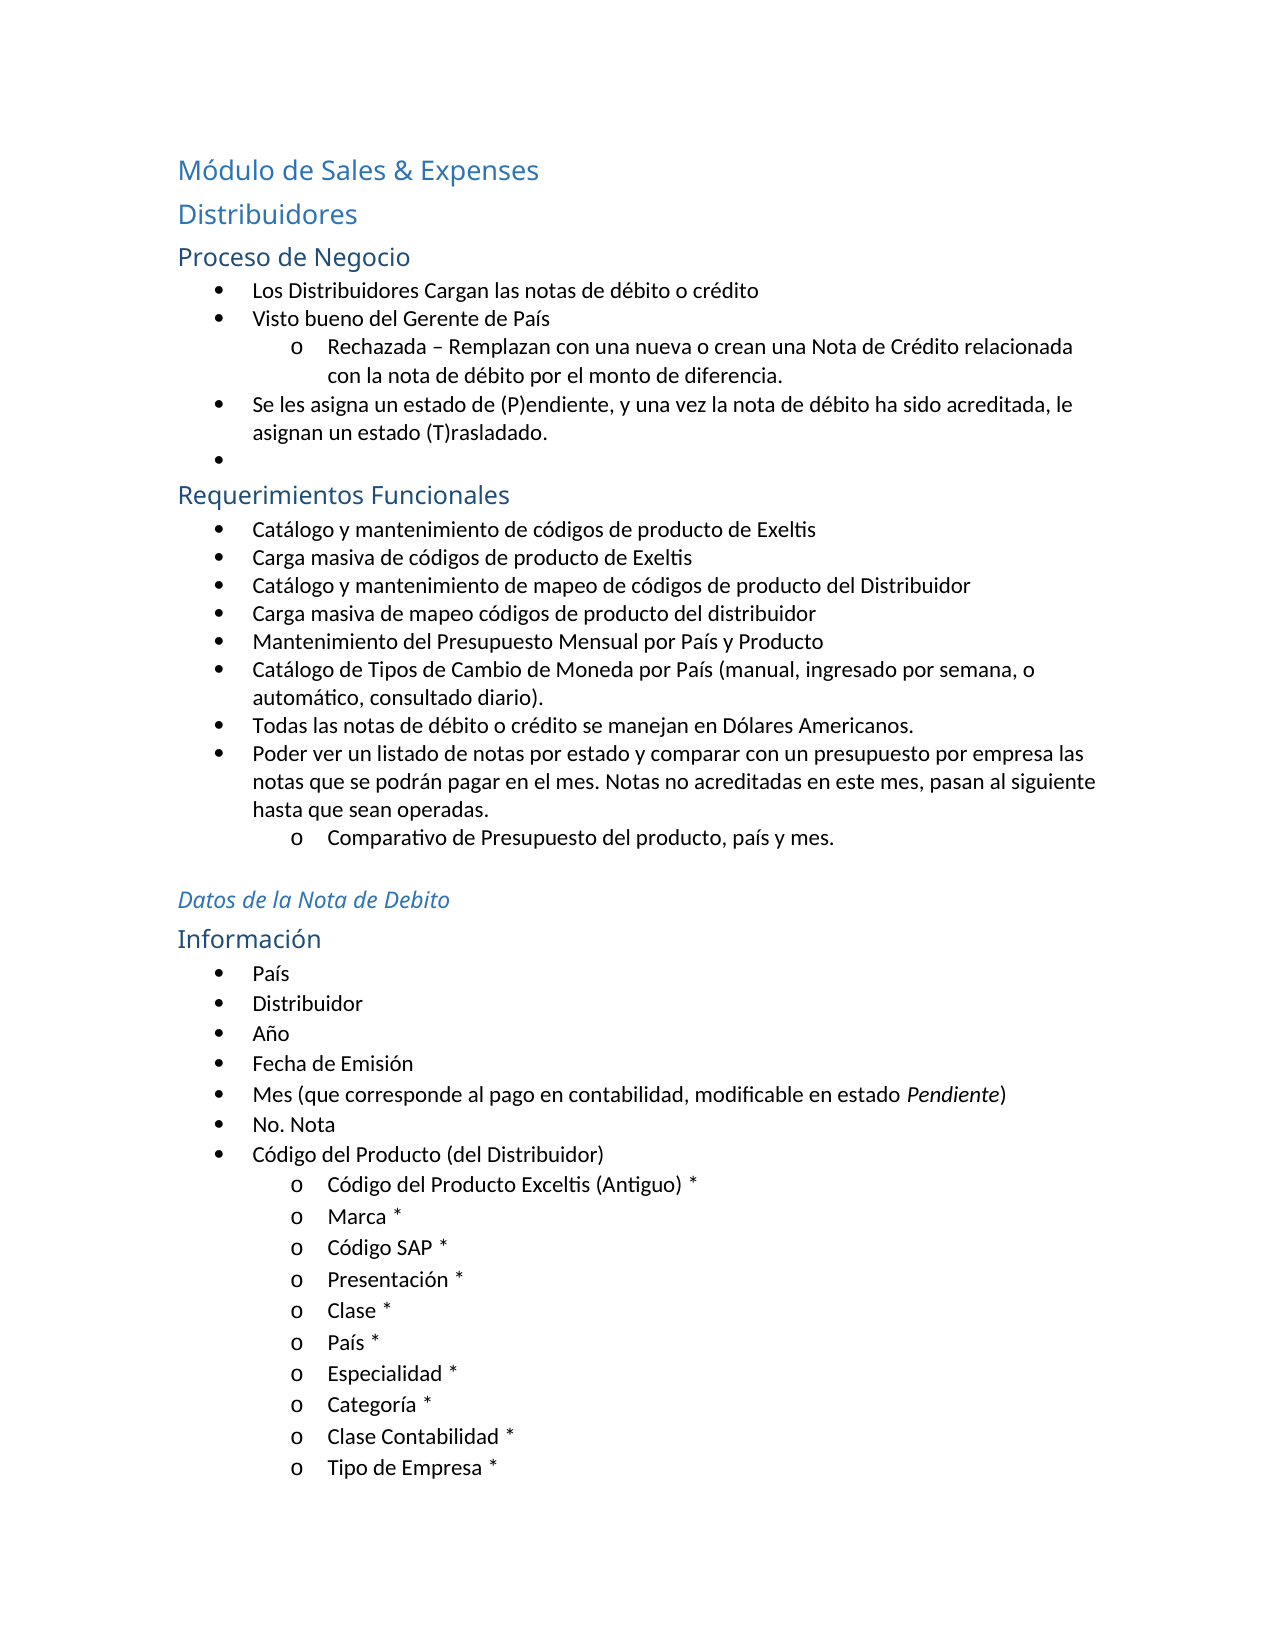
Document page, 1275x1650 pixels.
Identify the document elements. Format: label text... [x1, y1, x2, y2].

list Poder ver un listado de notas por estado y comparar con un presupuesto por empresa las notas que se podrán pagar en el mes. Notas no acreditadas en este mes, pasan al siguiente hasta que sean operadas. [215, 739, 1098, 823]
list Marca * [290, 1202, 1098, 1231]
list Código del Producto (del Distribuidor) [215, 1140, 1098, 1168]
subtitle Distribuidores [177, 196, 1098, 233]
list Código SAP * [290, 1233, 1098, 1262]
list Presentación * [290, 1265, 1098, 1294]
subtitle Proceso de Negocio [177, 240, 1098, 274]
list Carga masiva de códigos de producto de Exeltis [215, 543, 1098, 571]
list Se les asigna un estado de (P)endiente, y una vez la nota de débito ha sido acreditada, le asignan un estado (T)rasladado. [215, 390, 1098, 446]
subtitle Información [177, 922, 1098, 956]
list Distribuidor [215, 989, 1098, 1017]
list Código del Producto Exceltis (Antiguo) * [290, 1170, 1098, 1199]
list Mantenimiento del Presupuesto Mensual por País y Producto [215, 627, 1098, 655]
list Catálogo y mantenimiento de códigos de producto de Exeltis [215, 515, 1098, 543]
subtitle Requerimientos Funcionales [177, 478, 1098, 512]
list No. Nota [215, 1110, 1098, 1138]
list Catálogo de Tipos de Cambio de Moneda por País (manual, ingresado por semana, o automático, consultado diario). [215, 655, 1098, 711]
list Comparativo de Presupuesto del producto, país y mes. [290, 823, 1098, 852]
list Carga masiva de mapeo códigos de producto del distribuidor [215, 599, 1098, 627]
list Mes (que corresponde al pago en contabilidad, modificable en estado Pendiente) [215, 1080, 1098, 1108]
list Visto bueno del Gerente de País [215, 304, 1098, 332]
list Rechazada – Remplazan con una nueva o crean una Nota de Crédito relacionada con la nota de débito por el monto de diferencia. [290, 332, 1098, 390]
list Tipo de Empresa * [290, 1453, 1098, 1483]
list Especialidad * [290, 1359, 1098, 1388]
list Catálogo y mantenimiento de mapeo de códigos de producto del Distribuidor [215, 571, 1098, 599]
list Año [215, 1019, 1098, 1047]
list Los Distribuidores Cargan las notas de débito o crédito [215, 276, 1098, 304]
list Clase Contabilidad * [290, 1422, 1098, 1451]
subtitle Datos de la Nota de Debito [177, 884, 1098, 916]
list Todas las notas de débito o crédito se manejan en Dólares Americanos. [215, 711, 1098, 739]
list Fecha de Emisión [215, 1049, 1098, 1078]
list País [215, 959, 1098, 987]
subtitle Módulo de Sales & Expenses [177, 152, 1098, 189]
list País * [290, 1328, 1098, 1357]
list Categoría * [290, 1391, 1098, 1420]
list Clase * [290, 1296, 1098, 1325]
